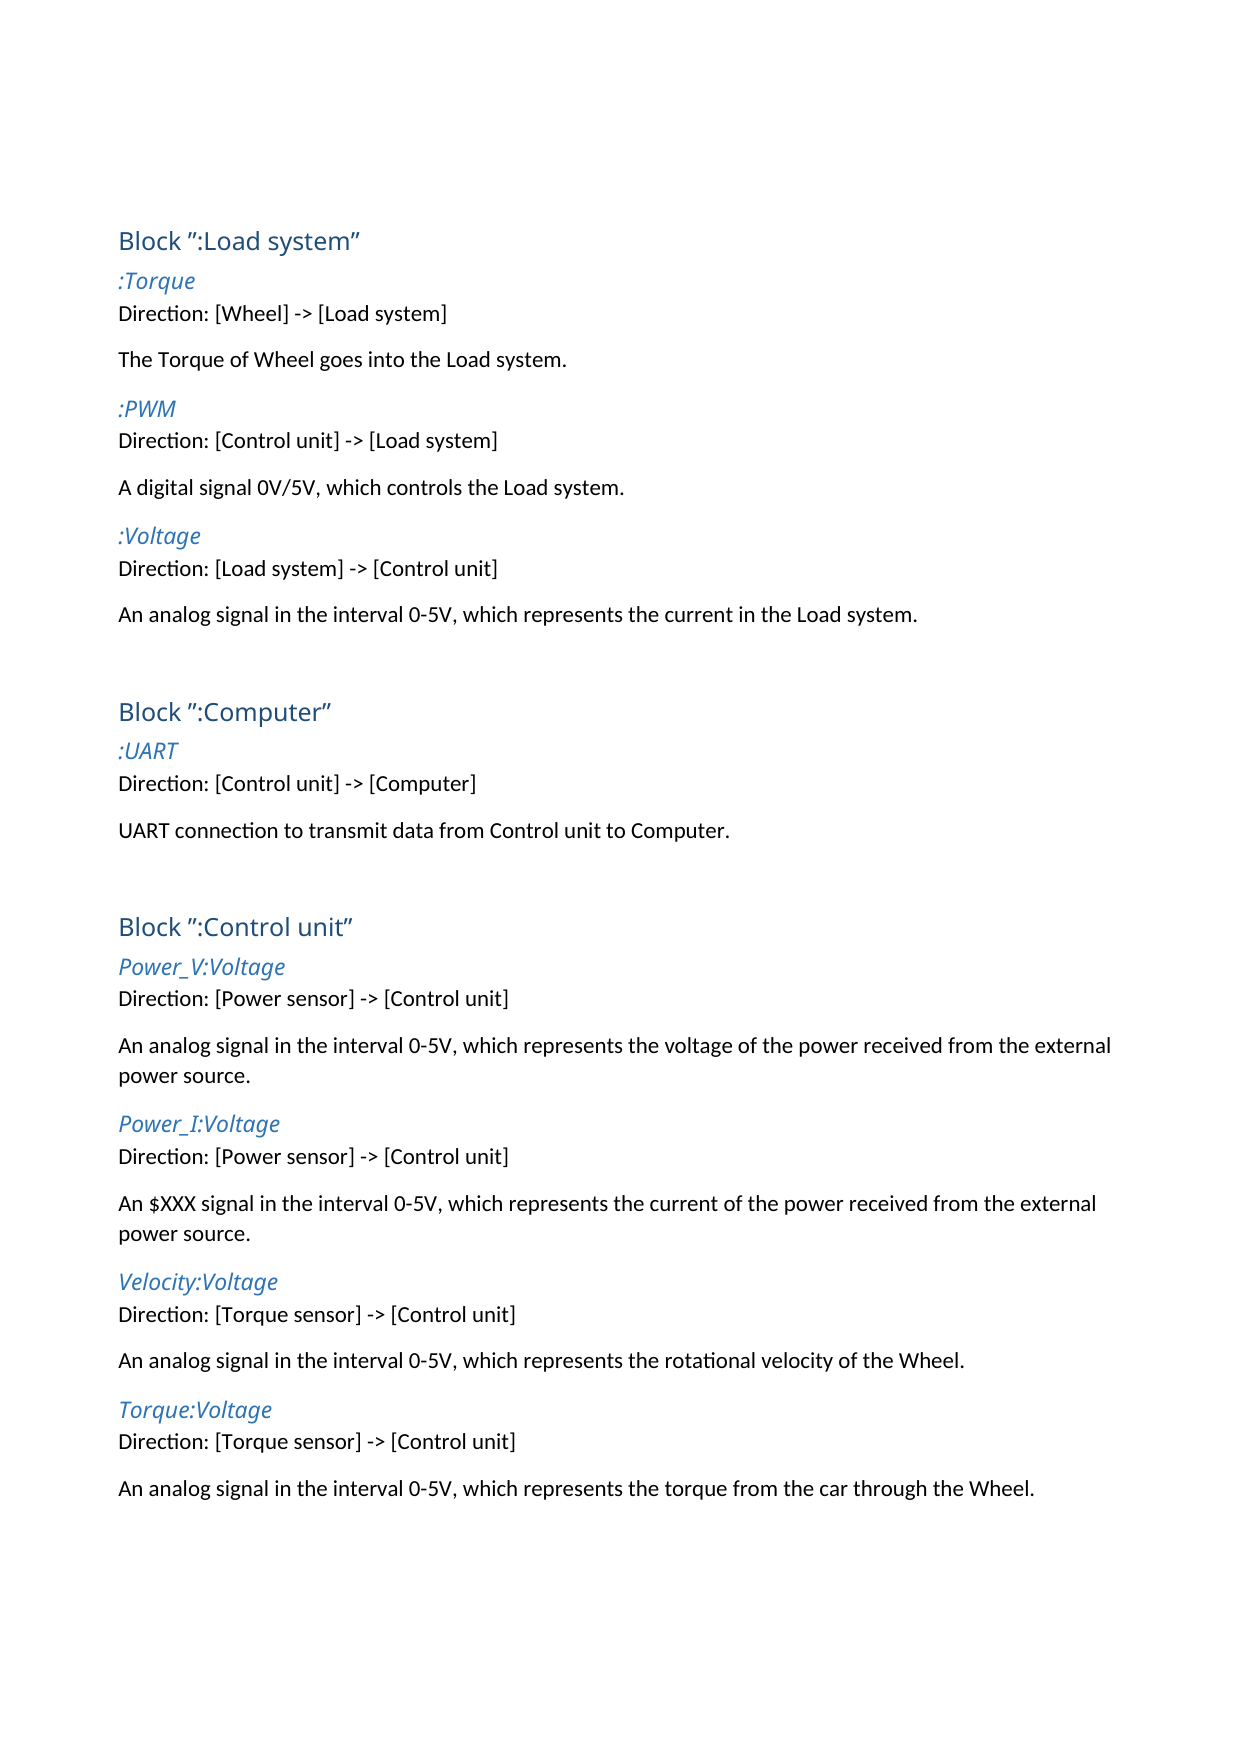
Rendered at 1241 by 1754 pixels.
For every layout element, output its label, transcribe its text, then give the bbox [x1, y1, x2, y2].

text Direction: [Control unit] -> [Load system] [118, 426, 1122, 454]
subtitle Torque:Voltage [118, 1393, 1122, 1425]
subtitle :PWM [118, 392, 1122, 424]
text An analog signal in the interval 0-5V, which represents the rotational velocity of the Wheel. [118, 1347, 1122, 1375]
text An analog signal in the interval 0-5V, which represents the torque from the car through the Wheel. [118, 1474, 1122, 1502]
text Direction: [Torque sensor] -> [Control unit] [118, 1427, 1122, 1455]
text An analog signal in the interval 0-5V, which represents the current in the Load system. [118, 601, 1122, 629]
text Direction: [Load system] -> [Control unit] [118, 554, 1122, 582]
text Direction: [Power sensor] -> [Control unit] [118, 1142, 1122, 1170]
subtitle Power_I:Voltage [118, 1108, 1122, 1139]
text Direction: [Torque sensor] -> [Control unit] [118, 1300, 1122, 1328]
text Direction: [Wheel] -> [Load system] [118, 299, 1122, 327]
text Direction: [Power sensor] -> [Control unit] [118, 984, 1122, 1012]
subtitle Velocity:Voltage [118, 1266, 1122, 1297]
text The Torque of Wheel goes into the Load system. [118, 346, 1122, 374]
text A digital signal 0V/5V, which controls the Load system. [118, 473, 1122, 501]
text UART connection to transmit data from Control unit to Computer. [118, 816, 1122, 844]
text Direction: [Control unit] -> [Computer] [118, 769, 1122, 797]
subtitle :UART [118, 735, 1122, 767]
subtitle Power_V:Voltage [118, 951, 1122, 982]
subtitle :Torque [118, 265, 1122, 296]
subtitle Block ”:Computer” [118, 694, 1122, 728]
subtitle Block ”:Control unit” [118, 910, 1122, 944]
text An analog signal in the interval 0-5V, which represents the voltage of the power received from the external power source. [118, 1031, 1122, 1089]
text An $XXX signal in the interval 0-5V, which represents the current of the power received from the external power source. [118, 1189, 1122, 1247]
subtitle :Voltage [118, 520, 1122, 551]
subtitle Block ”:Load system” [118, 224, 1122, 258]
